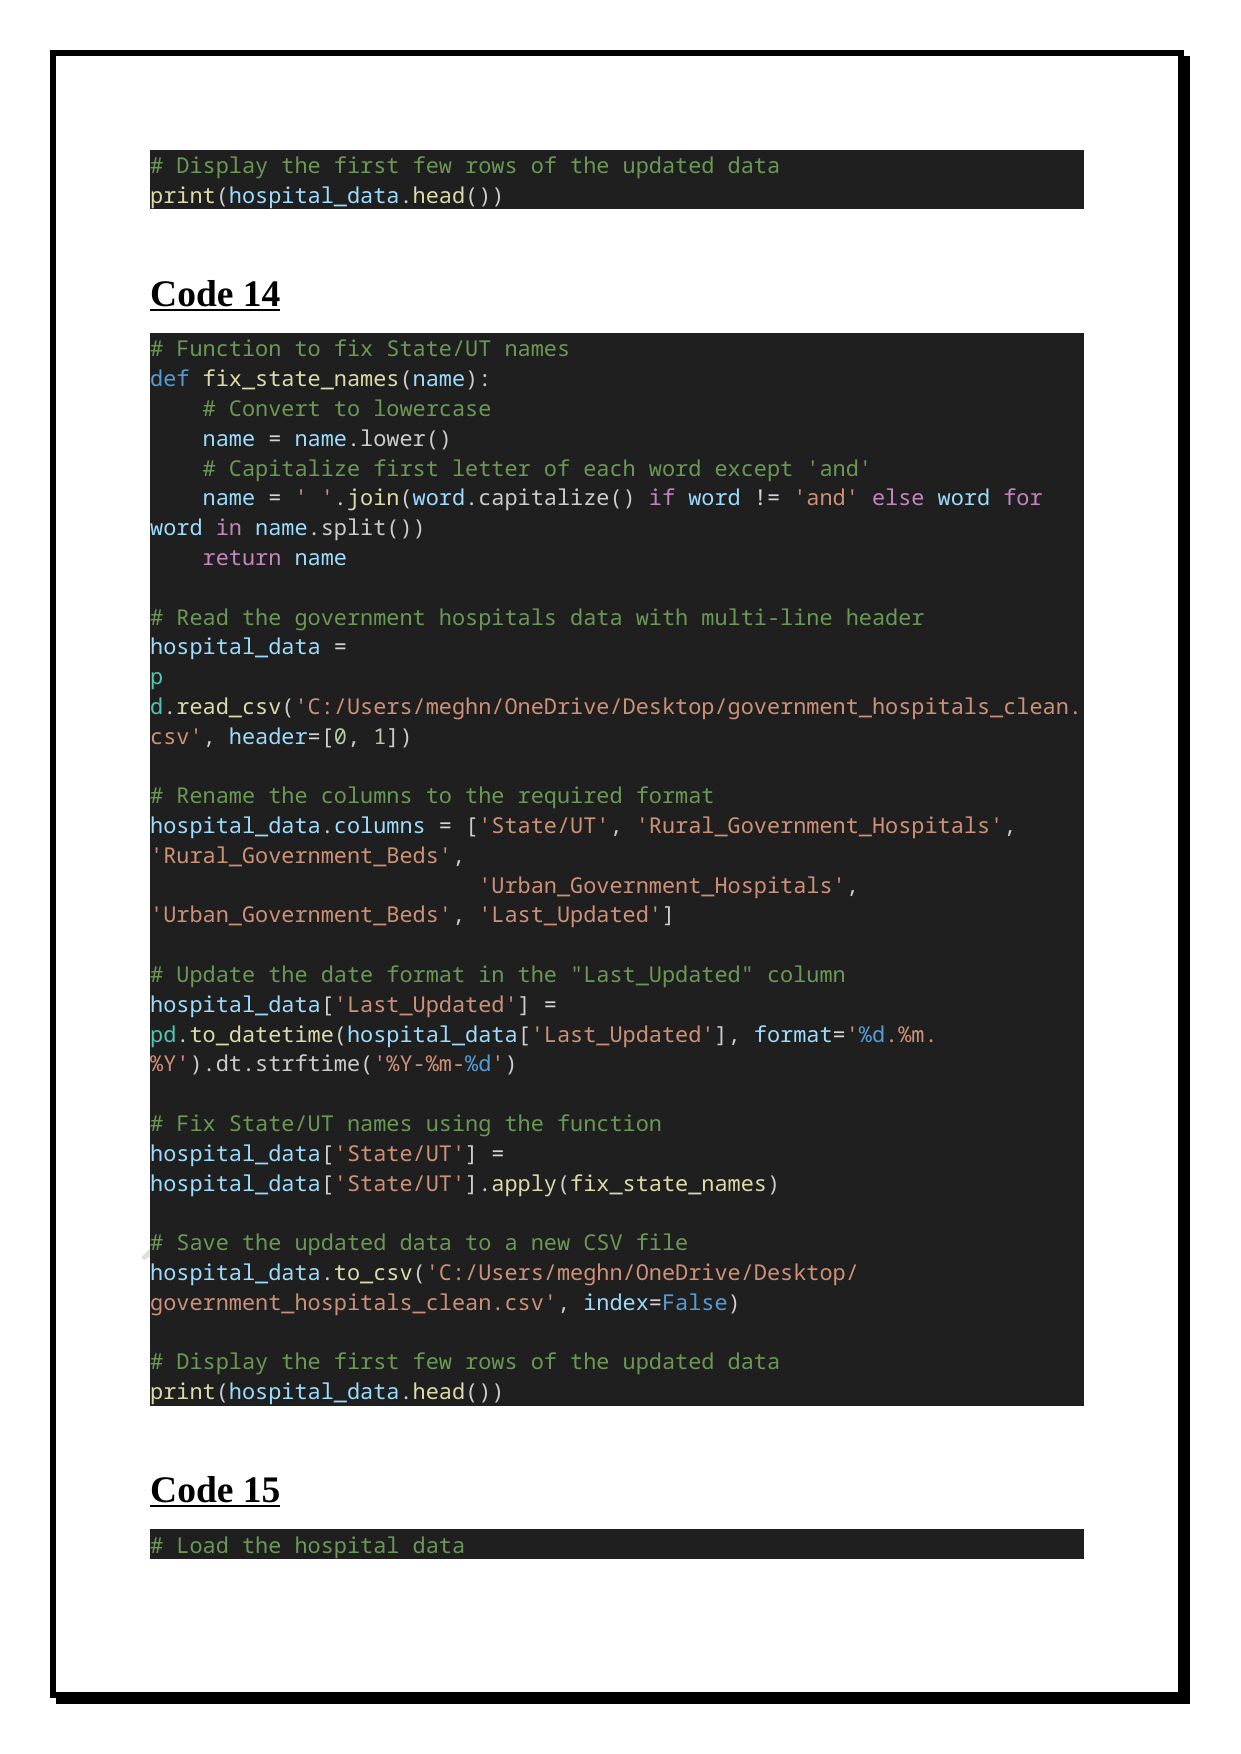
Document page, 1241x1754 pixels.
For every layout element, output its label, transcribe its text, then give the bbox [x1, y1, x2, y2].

text return name [150, 542, 1084, 572]
text print(hospital_data.head()) [150, 1376, 1084, 1406]
text hospital_data['Last_Updated'] = pd.to_datetime(hospital_data['Last_Updated'], format='%d.%m.%Y').dt.strftime('%Y-%m-%d') [150, 989, 1084, 1078]
text # Update the date format in the "Last_Updated" column [150, 959, 1084, 989]
text # Convert to lowercase [150, 393, 1084, 423]
text # Capitalize first letter of each word except 'and' [150, 452, 1084, 482]
text # Fix State/UT names using the function [150, 1108, 1084, 1138]
text # Display the first few rows of the updated data [150, 150, 1084, 180]
text # Read the government hospitals data with multi-line header [150, 601, 1084, 631]
text hospital_data = pd.read_csv('C:/Users/meghn/OneDrive/Desktop/government_hospitals_clean.csv', header=[0, 1]) [150, 631, 1084, 750]
text # Rename the columns to the required format [150, 780, 1084, 810]
text 'Urban_Government_Hospitals', 'Urban_Government_Beds', 'Last_Updated'] [150, 869, 1084, 929]
text Code 14 [150, 271, 1084, 314]
text # Function to fix State/UT names [150, 333, 1084, 363]
text # Load the hospital data [150, 1529, 1084, 1559]
text # Display the first few rows of the updated data [150, 1346, 1084, 1376]
text print(hospital_data.head()) [150, 180, 1084, 209]
text hospital_data['State/UT'] = hospital_data['State/UT'].apply(fix_state_names) [150, 1138, 1084, 1197]
text def fix_state_names(name): [150, 363, 1084, 393]
text Code 15 [150, 1468, 1084, 1511]
text name = name.lower() [150, 423, 1084, 452]
text # Save the updated data to a new CSV file [150, 1227, 1084, 1257]
text hospital_data.to_csv('C:/Users/meghn/OneDrive/Desktop/government_hospitals_clean.csv', index=False) [150, 1257, 1084, 1316]
text hospital_data.columns = ['State/UT', 'Rural_Government_Hospitals', 'Rural_Government_Beds', [150, 810, 1084, 869]
text name = ' '.join(word.capitalize() if word != 'and' else word for word in name.split()) [150, 482, 1084, 542]
